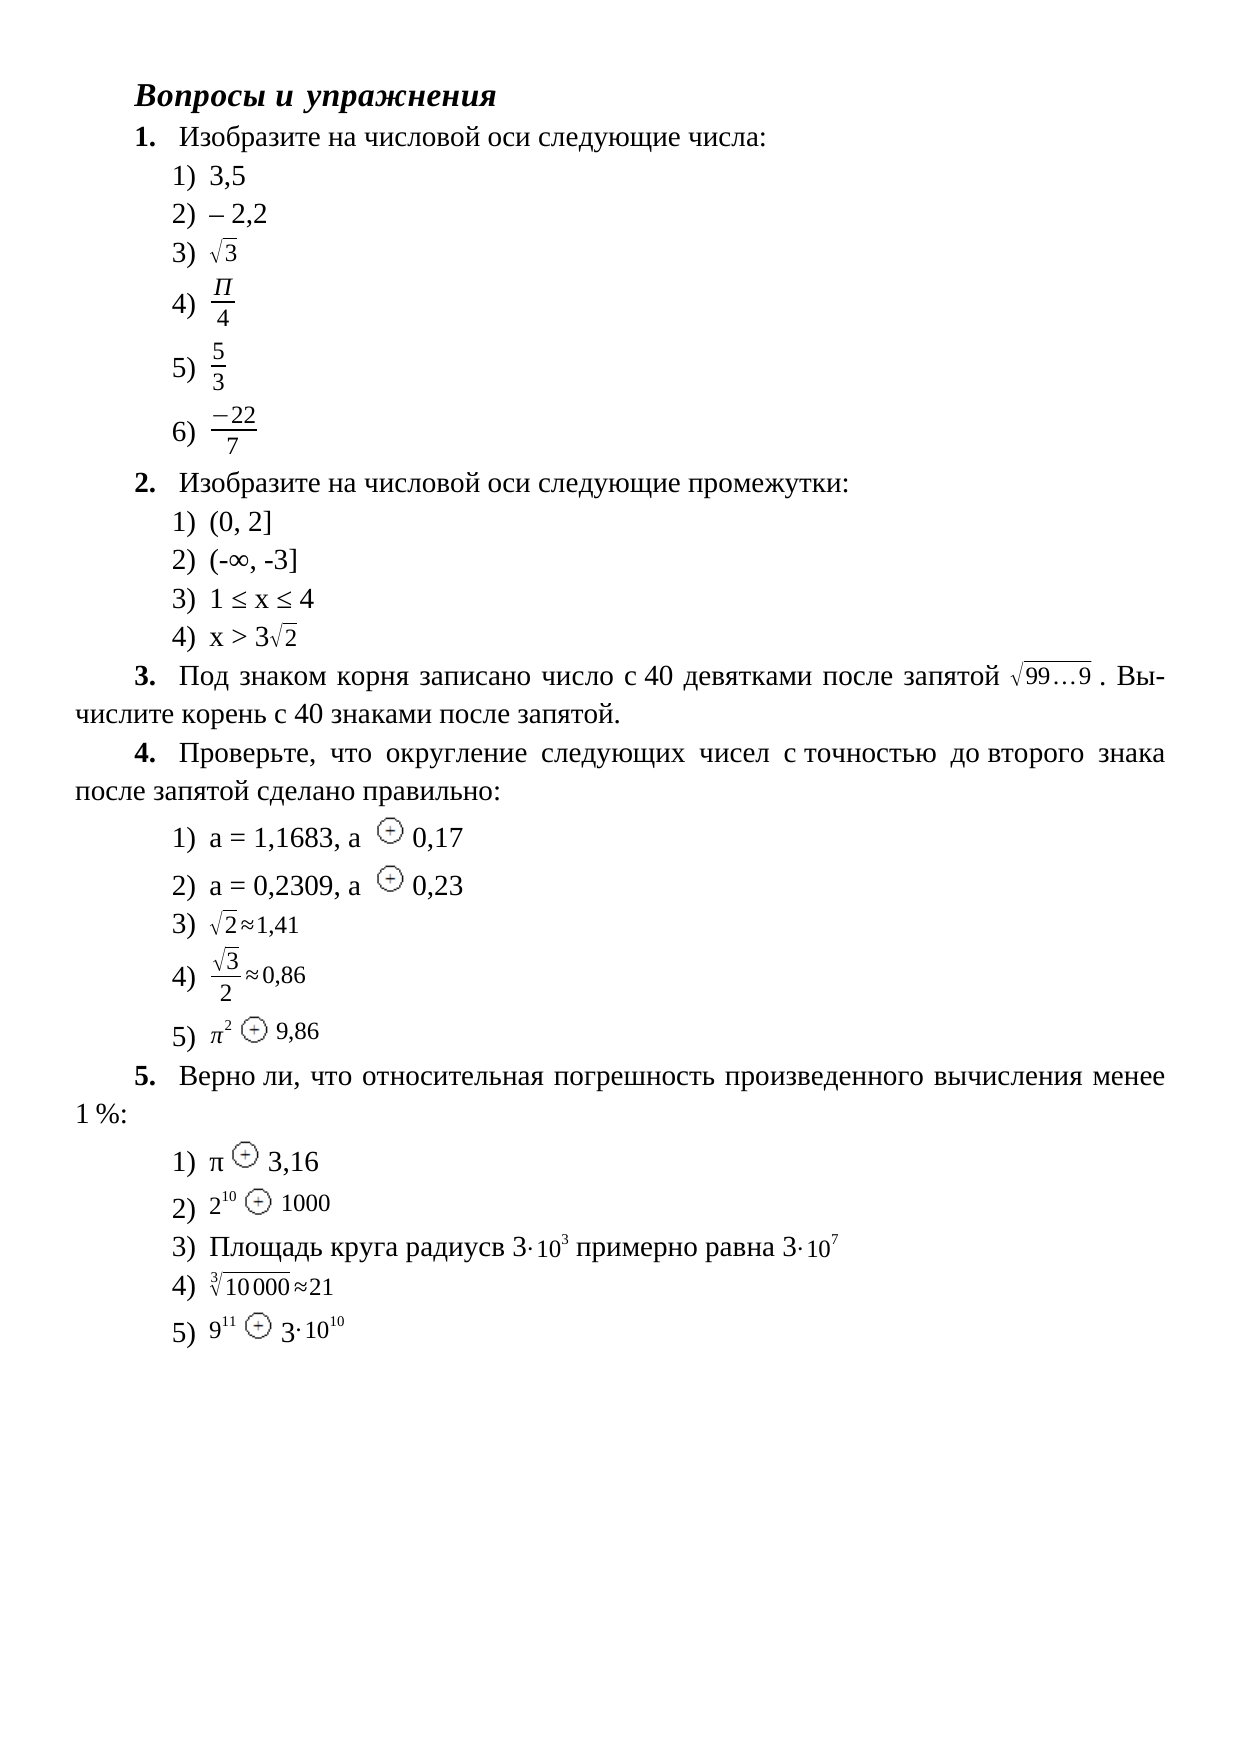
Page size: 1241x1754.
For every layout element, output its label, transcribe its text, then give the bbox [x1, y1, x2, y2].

list (-∞, -3] [172, 542, 1165, 576]
picture [368, 812, 413, 848]
list (0, 2] [172, 504, 1165, 537]
list Под знаком корня записано число с 40 девятками после запятой . Вычислите корень с 40 знаками после запятой. [75, 658, 1165, 730]
list a = 1,1683, a 0,17 [172, 812, 1165, 854]
list 3 [172, 1307, 1165, 1349]
picture [236, 1182, 281, 1219]
picture [236, 1306, 281, 1343]
text Вопросы и упражнения [75, 75, 1165, 113]
list Площадь круга радиусв 3 примерно равна 3 [172, 1229, 1165, 1263]
list 3,5 [172, 158, 1165, 191]
list a = 0,2309, a 0,23 [172, 859, 1165, 901]
list x > 3 [172, 619, 1165, 653]
picture [223, 1135, 268, 1172]
list π3,16 [172, 1135, 1165, 1177]
list Проверьте, что округление следующих чисел с точностью до второго знака после запятой сделано правильно: [75, 735, 1165, 807]
list – 2,2 [172, 196, 1165, 230]
picture [232, 1011, 277, 1047]
list Изобразите на числовой оси следующие промежутки: [75, 465, 1165, 499]
list 1 ≤ x ≤ 4 [172, 581, 1165, 614]
list Верно ли, что относительная погрешность произведенного вычисления менее 1 %: [75, 1058, 1165, 1130]
picture [368, 859, 413, 896]
list Изобразите на числовой оси следующие числа: [75, 119, 1165, 153]
